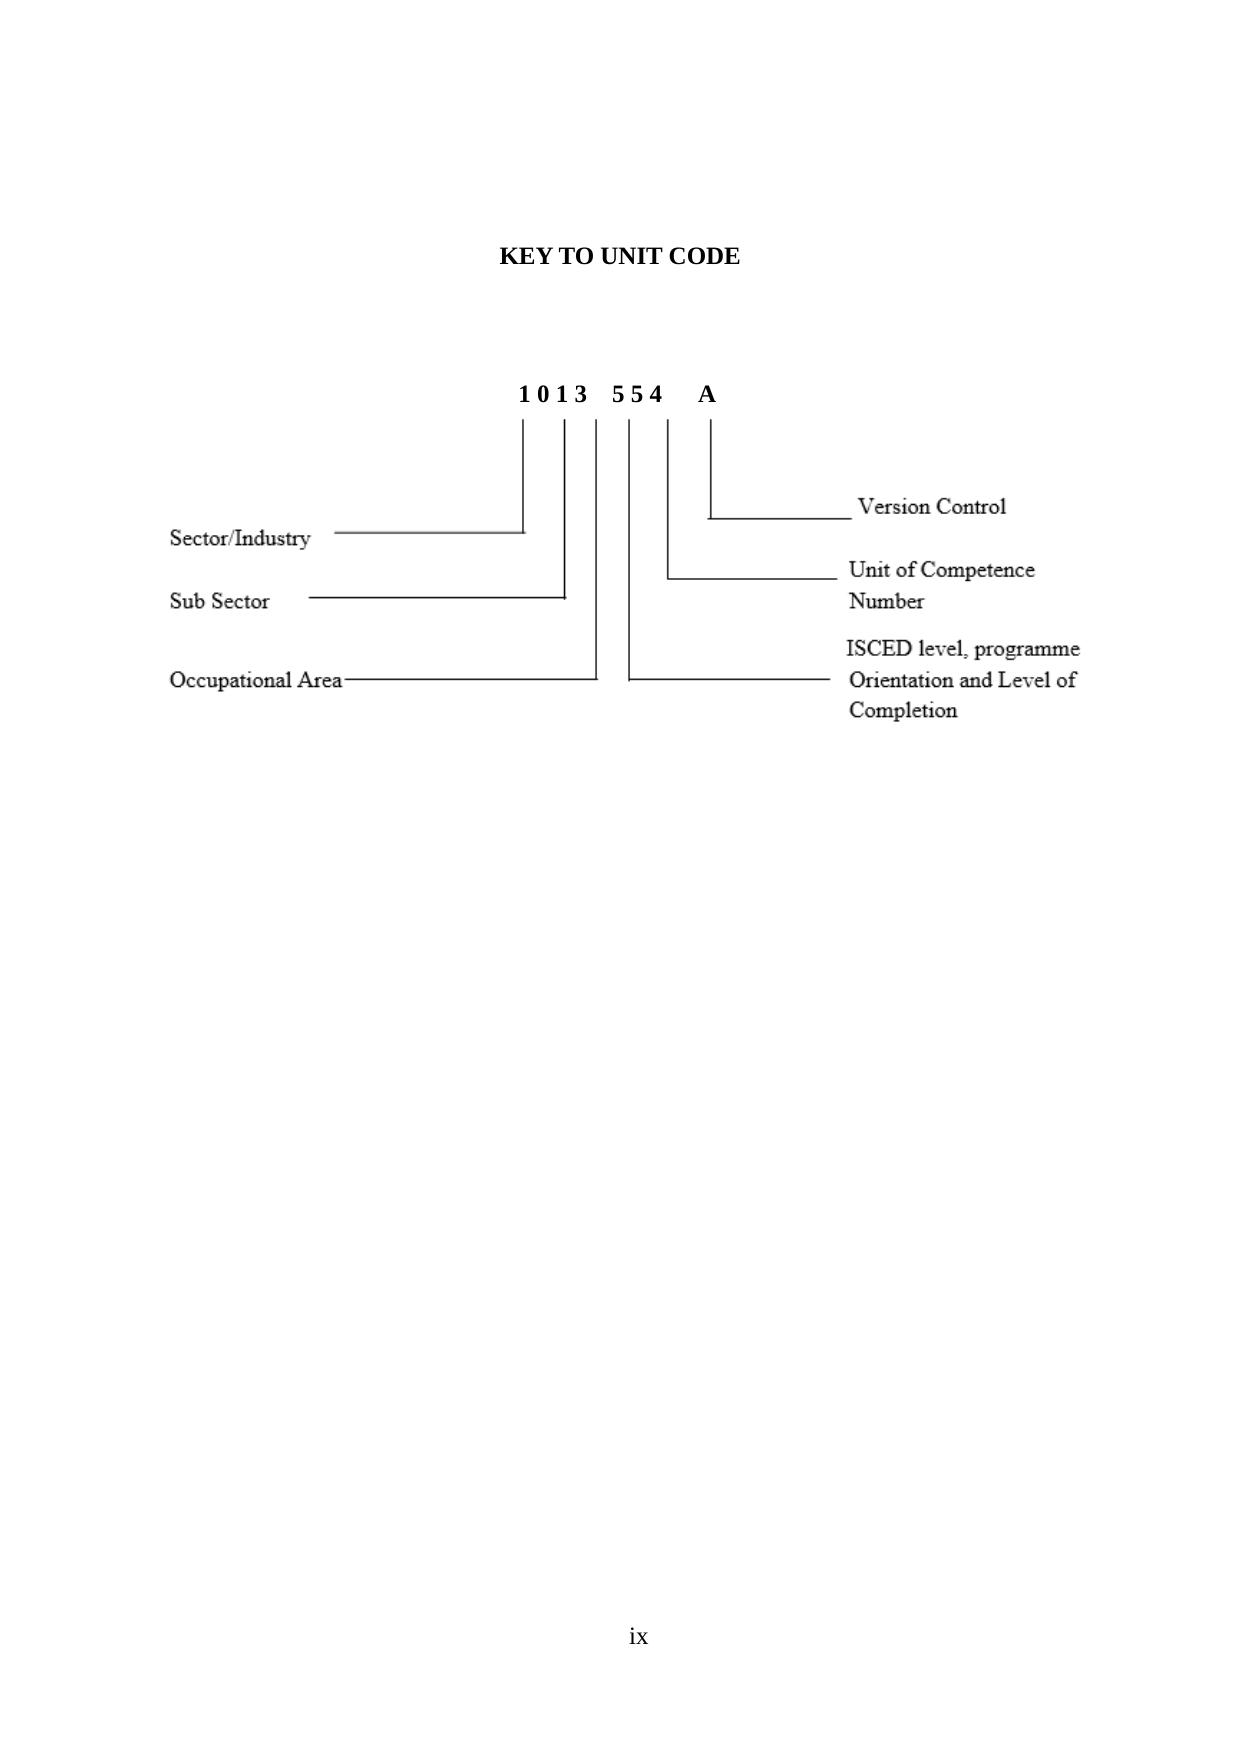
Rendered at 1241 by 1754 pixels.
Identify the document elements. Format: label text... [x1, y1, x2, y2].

text KEY TO UNIT CODE [150, 241, 1090, 269]
picture [164, 331, 1096, 782]
